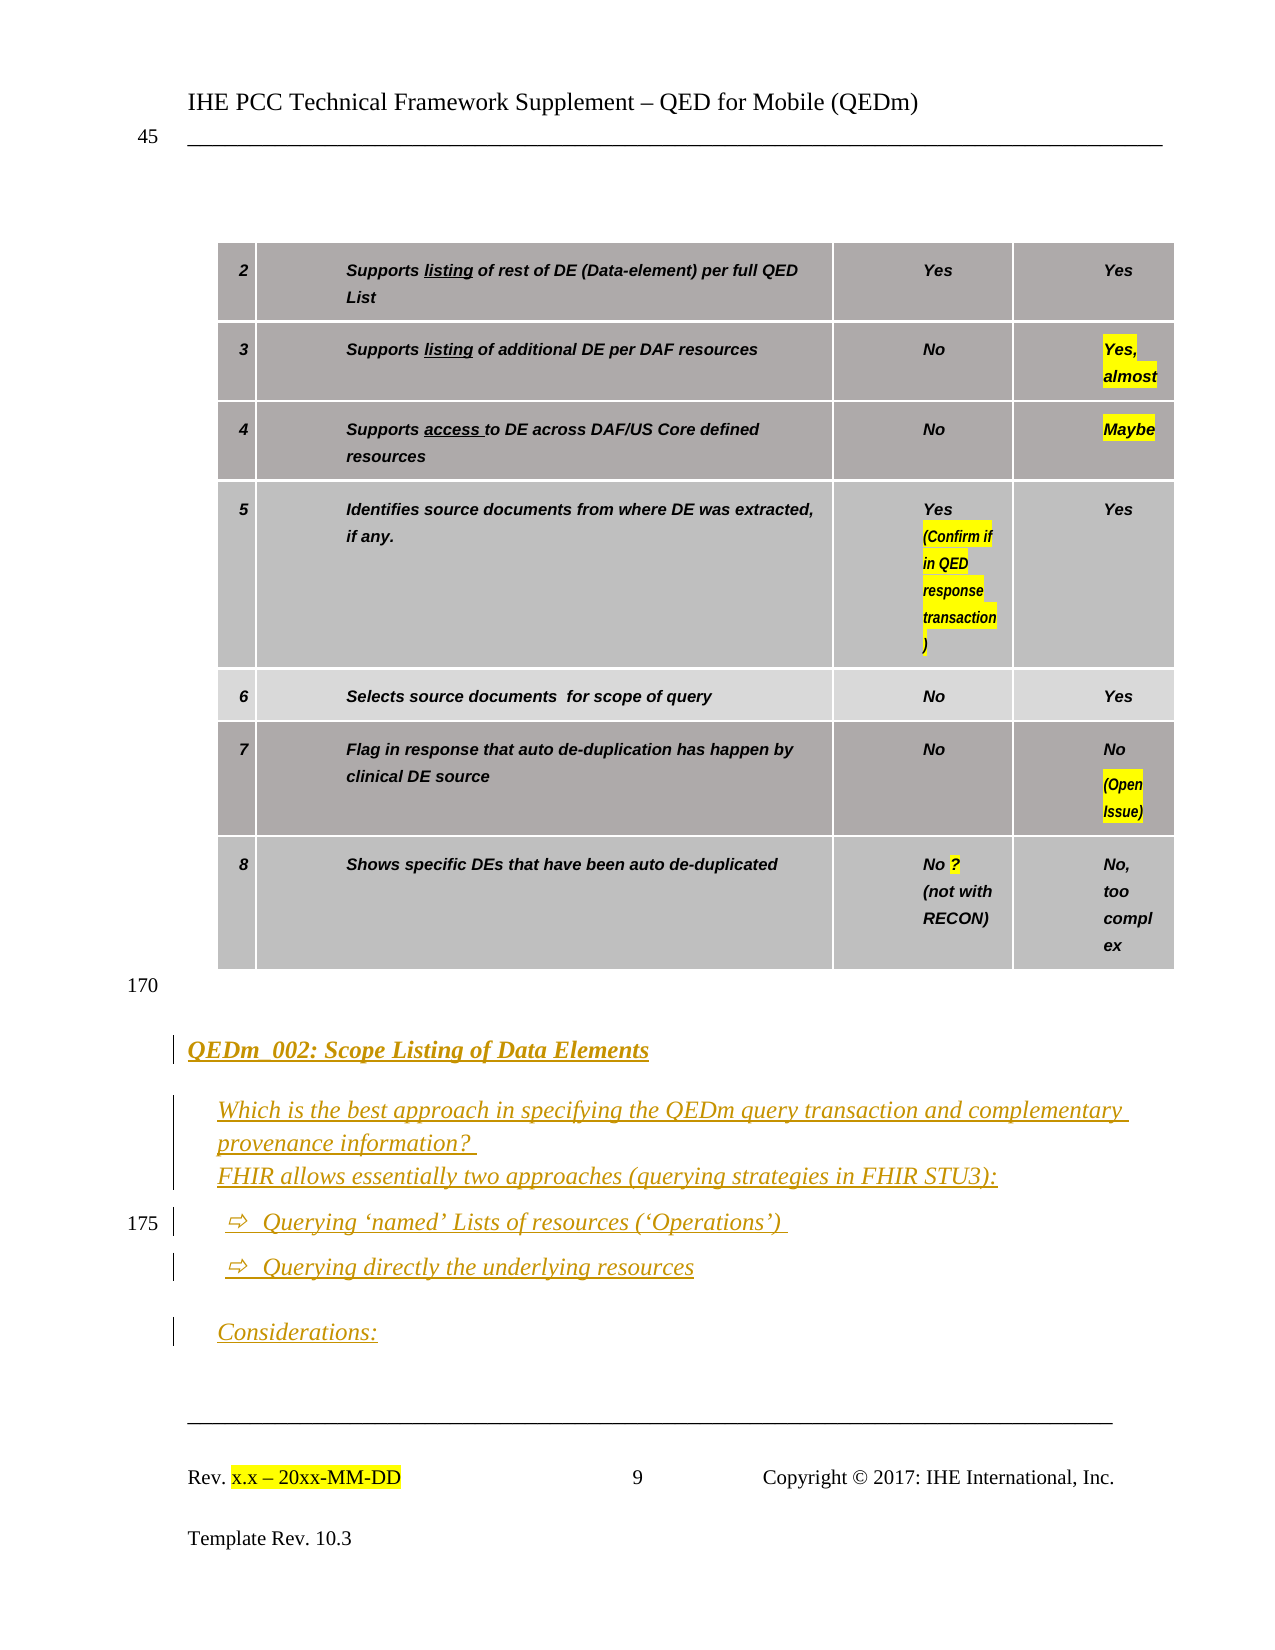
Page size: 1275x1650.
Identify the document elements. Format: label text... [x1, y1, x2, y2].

table_cell Supports listing of rest of DE (Data-element) per full QED List [257, 243, 832, 320]
table_cell No [834, 670, 1012, 720]
table_cell Maybe [1014, 402, 1174, 479]
table_cell Yes [1014, 482, 1174, 667]
table_cell Yes [1014, 243, 1174, 320]
table_cell Identifies source documents from where DE was extracted, if any. [257, 482, 832, 667]
table_cell Selects source documents for scope of query [257, 670, 832, 720]
table_cell No [834, 402, 1012, 479]
table_cell Supports listing of additional DE per DAF resources [257, 323, 832, 400]
table_cell No, too complex [1014, 837, 1174, 969]
table_cell Yes [1014, 670, 1174, 720]
table_cell No [834, 323, 1012, 400]
table_cell No (Open Issue) [1014, 722, 1174, 835]
table_cell 2 [218, 243, 255, 320]
table_cell Shows specific DEs that have been auto de-duplicated [257, 837, 832, 969]
table_cell 4 [218, 402, 255, 479]
table_cell 3 [218, 323, 255, 400]
table_cell Yes [834, 243, 1012, 320]
table_cell Flag in response that auto de-duplication has happen by clinical DE source [257, 722, 832, 835]
table_cell Yes, almost [1014, 323, 1174, 400]
table_cell 7 [218, 722, 255, 835]
table_cell 5 [218, 482, 255, 667]
table_cell Yes (Confirm if in QED response transaction) [834, 482, 1012, 667]
table_cell No ? (not with RECON) [834, 837, 1012, 969]
table_cell 8 [218, 837, 255, 969]
table_cell Supports access to DE across DAF/US Core defined resources [257, 402, 832, 479]
table_cell No [834, 722, 1012, 835]
table_cell 6 [218, 670, 255, 720]
